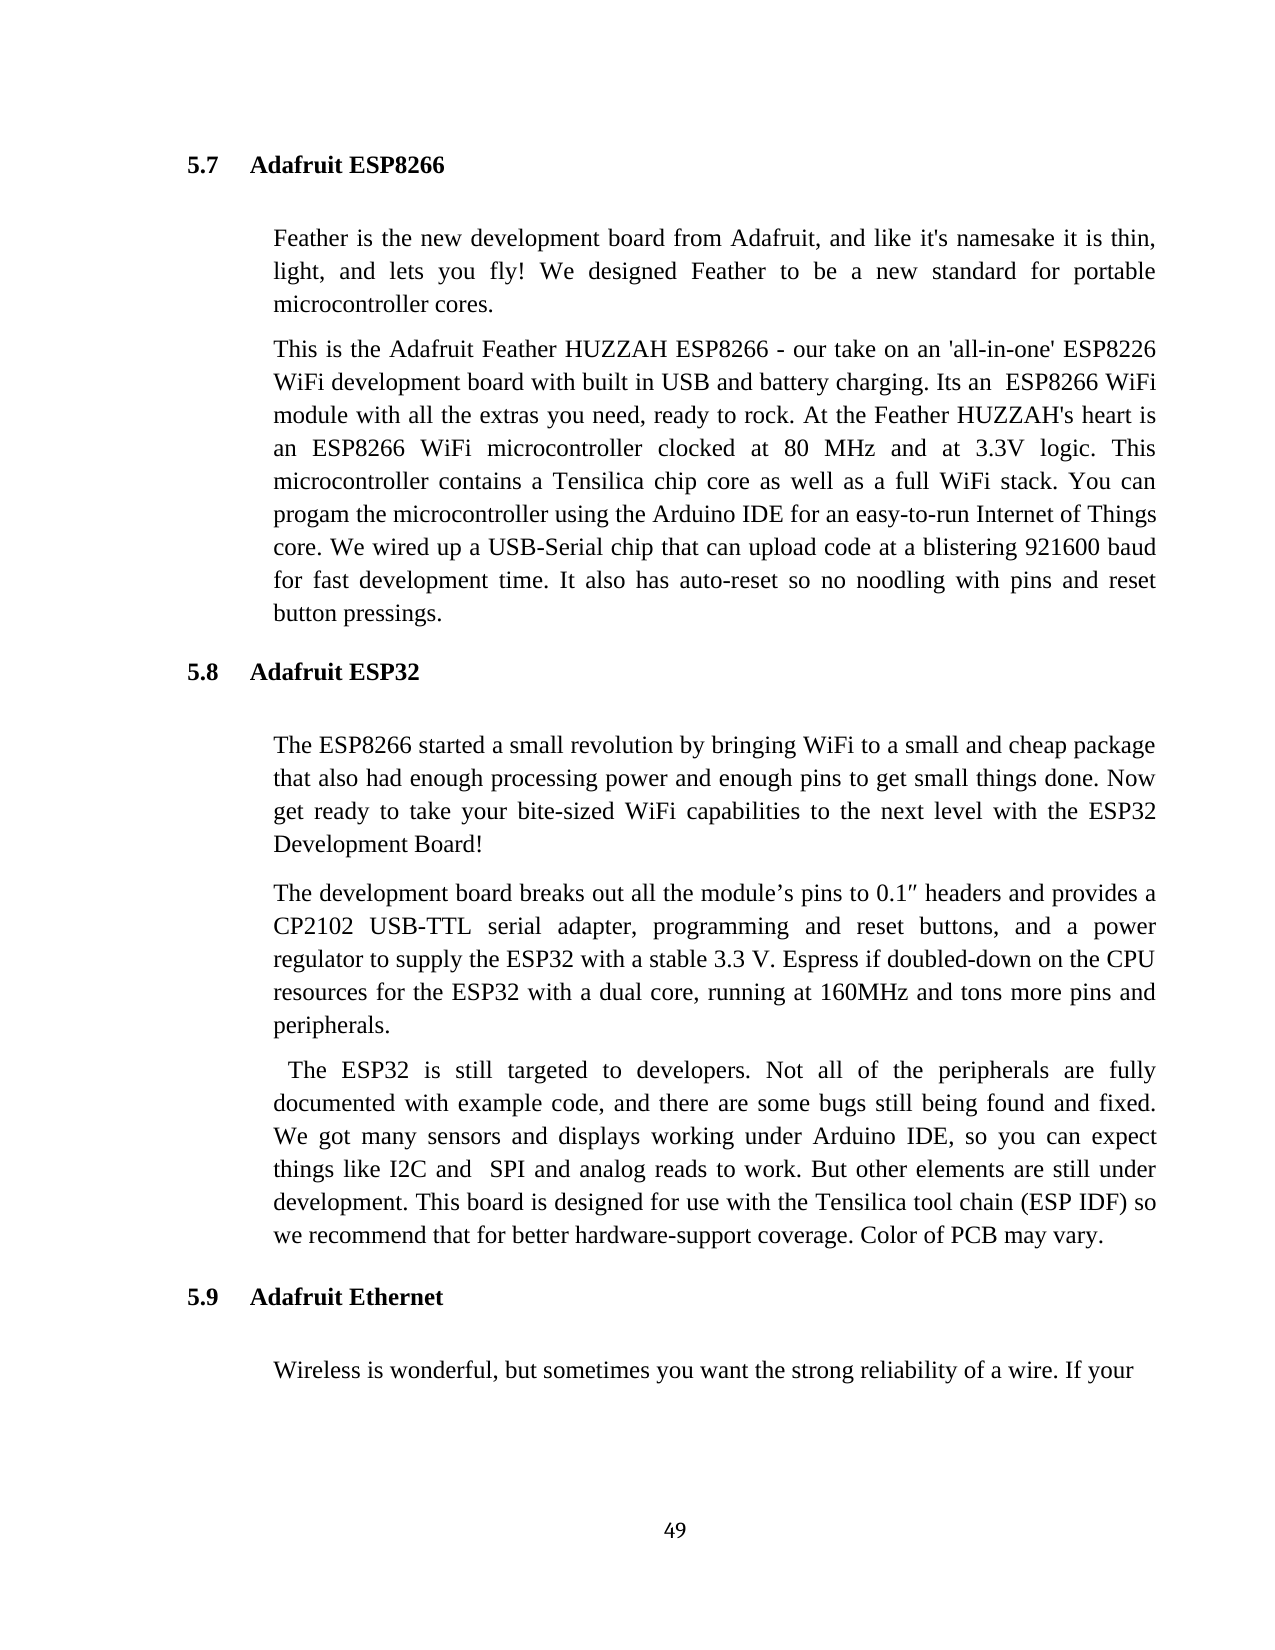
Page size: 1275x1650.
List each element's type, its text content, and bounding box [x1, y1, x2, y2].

text The ESP8266 started a small revolution by bringing WiFi to a small and cheap package that also had enough processing power and enough pins to get small things done. Now get ready to take your bite-sized WiFi capabilities to the next level with the ESP32 Development Board! [273, 730, 1157, 858]
subtitle 5.9 Adafruit Ethernet [187, 1282, 1162, 1311]
subtitle 5.7 Adafruit ESP8266 [187, 150, 1162, 179]
text The ESP32 is still targeted to developers. Not all of the peripherals are fully documented with example code, and there are some bugs still being found and fixed. We got many sensors and displays working under Arduino IDE, so you can expect things like I2C and SPI and analog reads to work. But other elements are still under development. This board is designed for use with the Tensilica tool chain (ESP IDF) so we recommend that for better hardware-support coverage. Color of PCB may vary. [273, 1055, 1157, 1249]
text Feather is the new development board from Adafruit, and like it's namesake it is thin, light, and lets you fly! We designed Feather to be a new standard for portable microcontroller cores. [273, 223, 1157, 318]
text This is the Adafruit Feather HUZZAH ESP8266 - our take on an 'all-in-one' ESP8226 WiFi development board with built in USB and battery charging. Its an ESP8266 WiFi module with all the extras you need, ready to rock. At the Feather HUZZAH's heart is an ESP8266 WiFi microcontroller clocked at 80 MHz and at 3.3V logic. This microcontroller contains a Tensilica chip core as well as a full WiFi stack. You can progam the microcontroller using the Arduino IDE for an easy-to-run Internet of Things core. We wired up a USB-Serial chip that can upload code at a blistering 921600 baud for fast development time. It also has auto-reset so no noodling with pins and reset button pressings. [273, 334, 1157, 627]
text The development board breaks out all the module’s pins to 0.1″ headers and provides a CP2102 USB-TTL serial adapter, programming and reset buttons, and a power regulator to supply the ESP32 with a stable 3.3 V. Espress if doubled-down on the CPU resources for the ESP32 with a dual core, running at 160MHz and tons more pins and peripherals. [273, 878, 1157, 1039]
subtitle 5.8 Adafruit ESP32 [187, 657, 1162, 685]
text Wireless is wonderful, but sometimes you want the strong reliability of a wire. If your [273, 1355, 1157, 1384]
